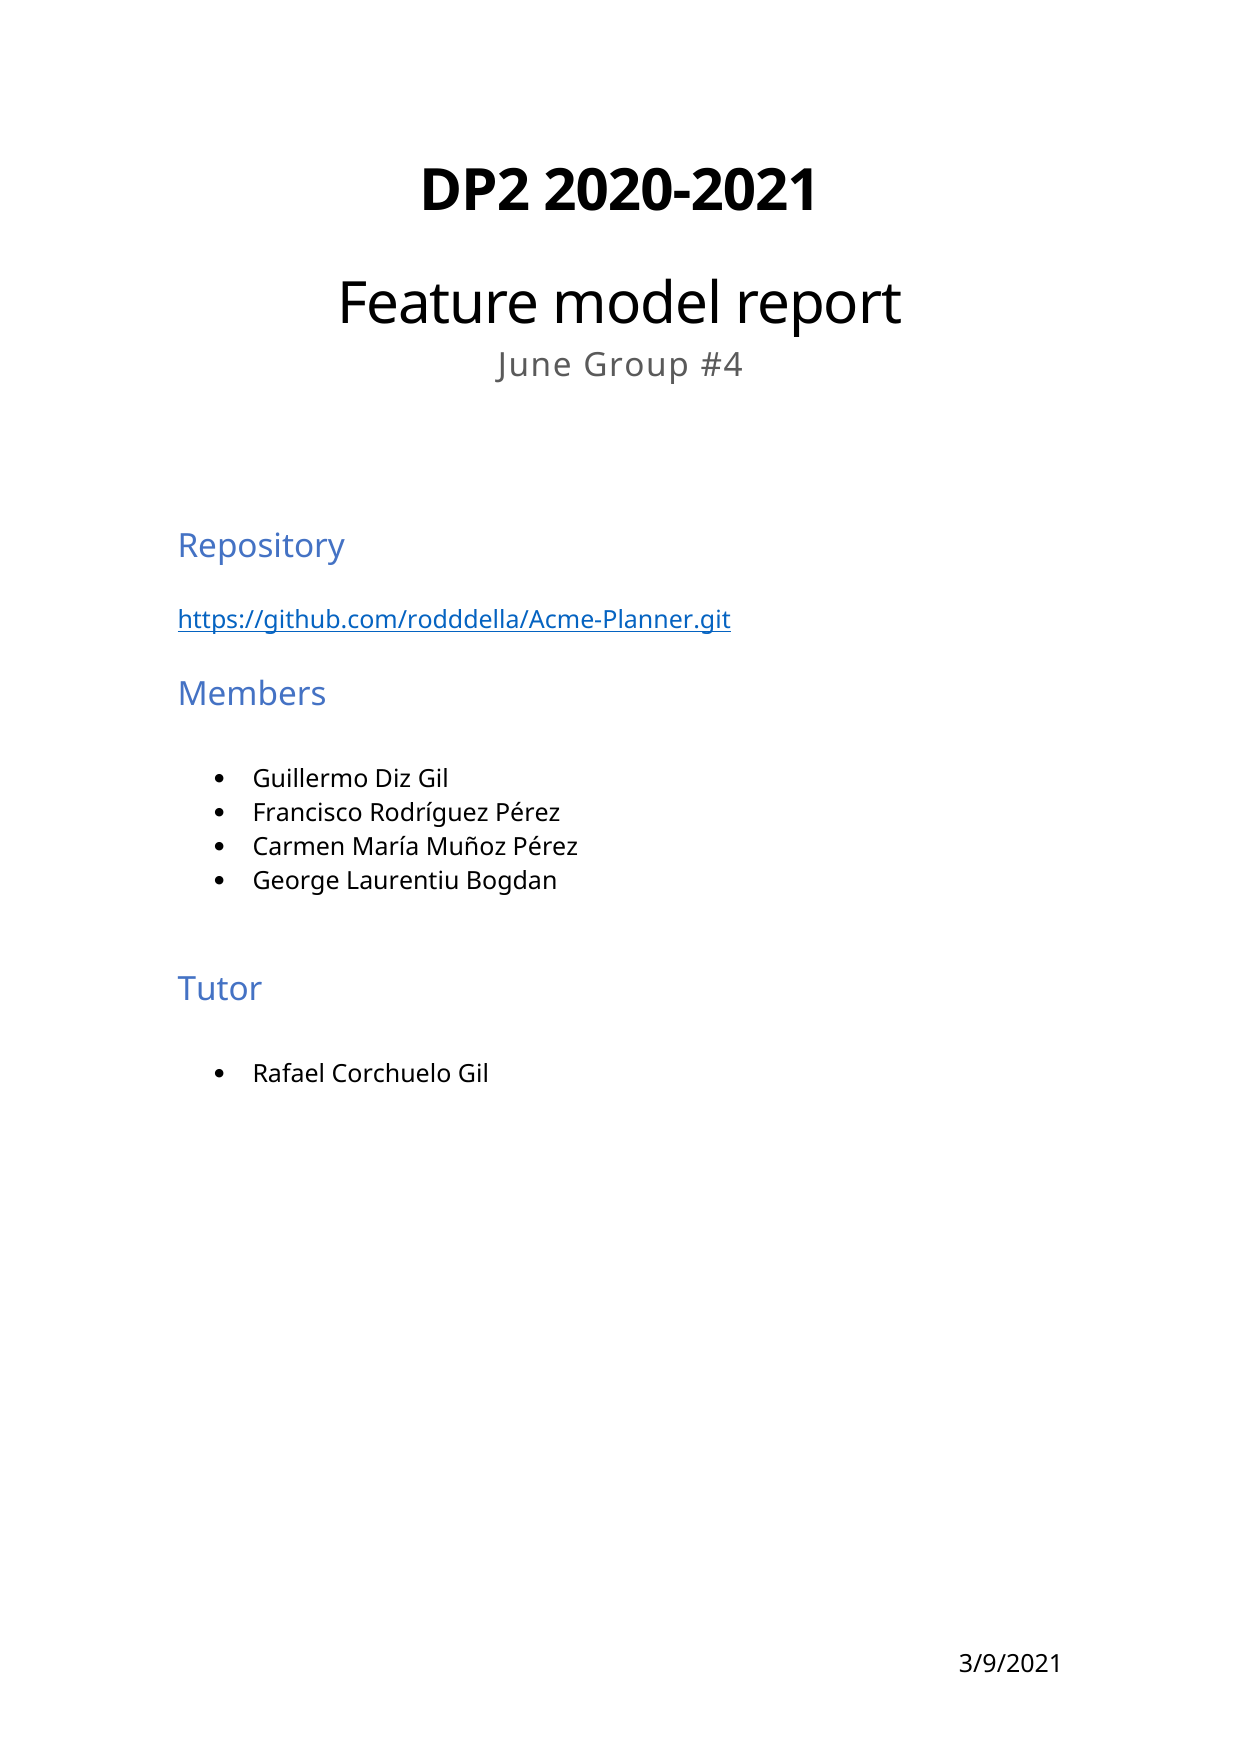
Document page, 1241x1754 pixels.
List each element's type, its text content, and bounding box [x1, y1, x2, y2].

text https://github.com/rodddella/Acme-Planner.git [177, 602, 1063, 636]
text Repository [177, 522, 1063, 568]
list Guillermo Diz Gil [215, 761, 1063, 795]
text Tutor [177, 965, 1063, 1011]
list Francisco Rodríguez Pérez [215, 795, 1063, 829]
title Feature model report [177, 261, 1063, 341]
text Members [177, 670, 1063, 715]
list Carmen María Muñoz Pérez [215, 829, 1063, 863]
subtitle June Group #4 [177, 341, 1063, 386]
title DP2 2020-2021 [177, 148, 1063, 227]
list George Laurentiu Bogdan [215, 863, 1063, 897]
list Rafael Corchuelo Gil [215, 1056, 1063, 1090]
